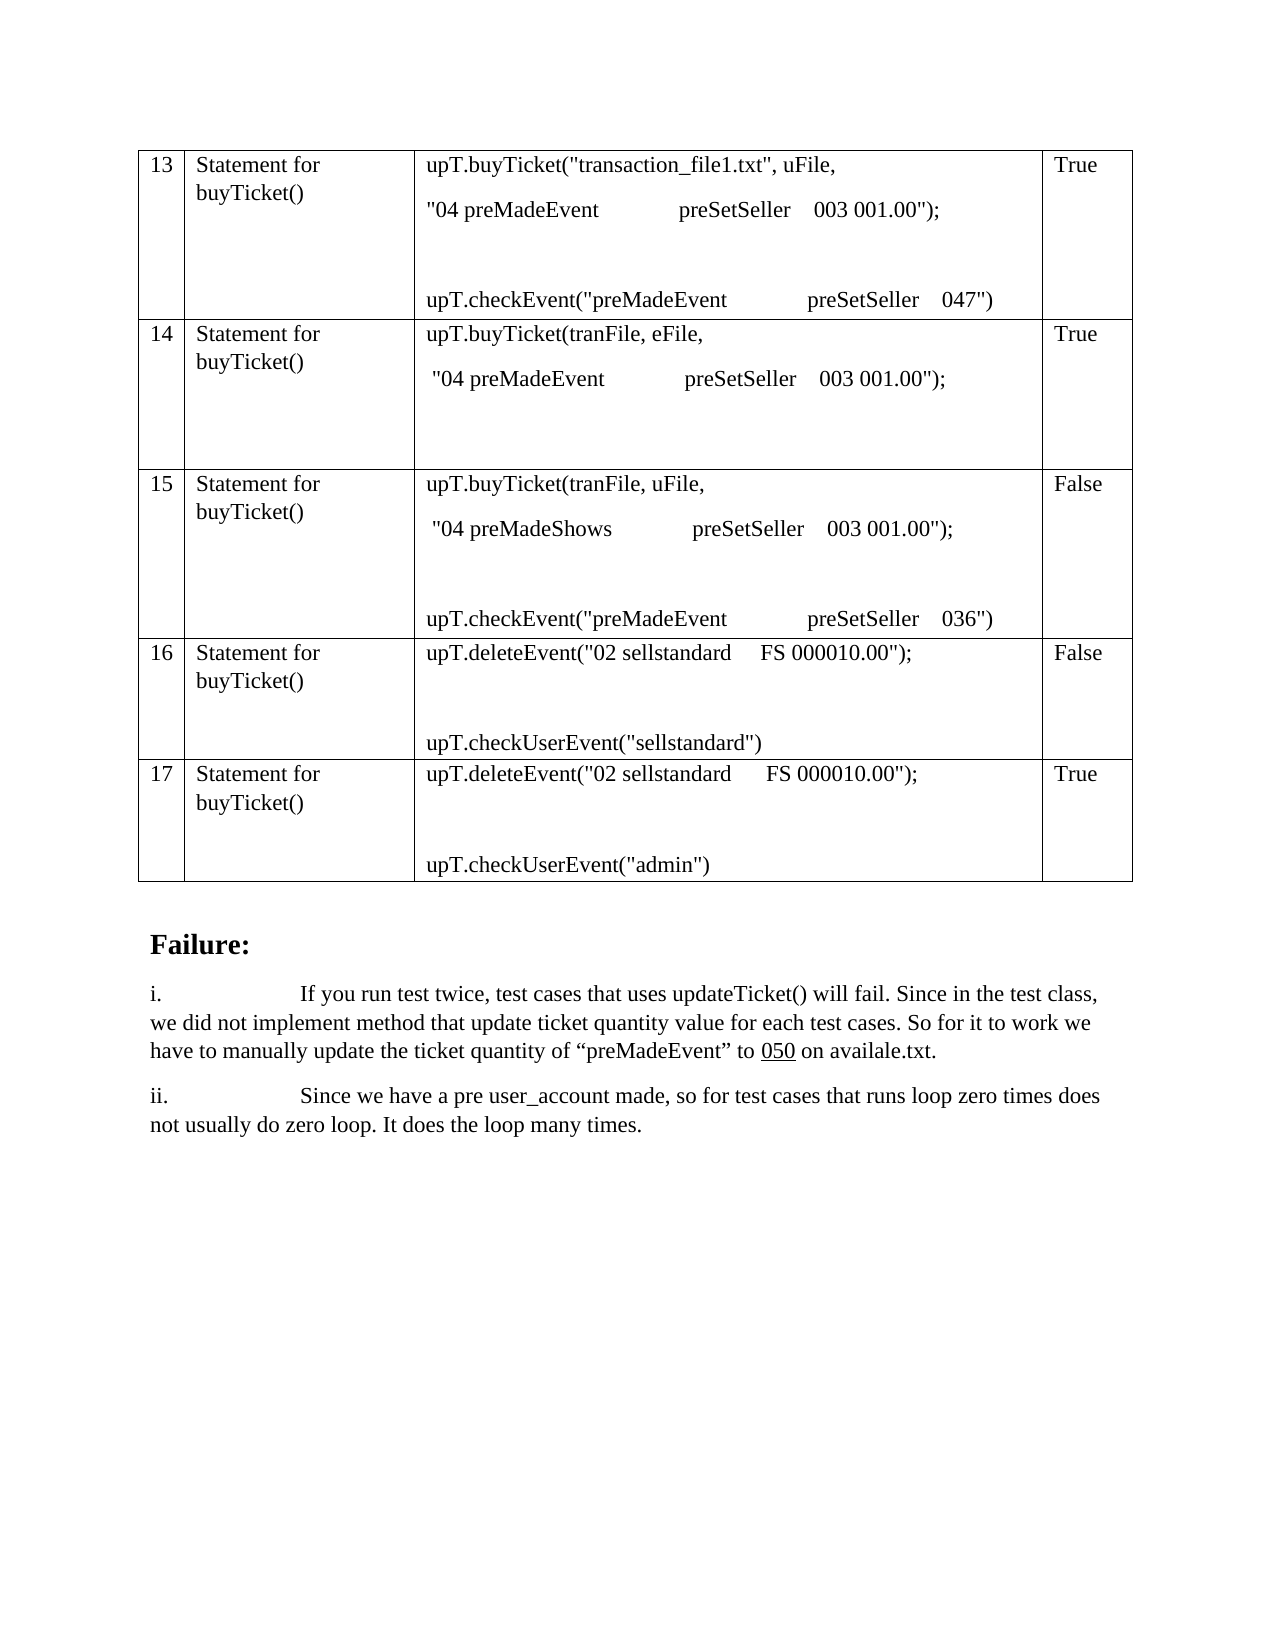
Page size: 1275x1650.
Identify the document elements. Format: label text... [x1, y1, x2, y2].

table_cell upT.deleteEvent("02 sellstandard FS 000010.00"); upT.checkUserEvent("admin") [415, 760, 1042, 881]
table_cell Statement for buyTicket() [185, 151, 414, 319]
table_cell 17 [139, 760, 184, 881]
text Failure: [150, 927, 1125, 961]
table_cell upT.deleteEvent("02 sellstandard FS 000010.00"); upT.checkUserEvent("sellstandard") [415, 639, 1042, 759]
table_cell upT.buyTicket(tranFile, uFile, "04 preMadeShows preSetSeller 003 001.00"); upT.checkEvent("preMadeEvent preSetSeller 036") [415, 470, 1042, 637]
table_cell 14 [139, 320, 184, 469]
table_cell 15 [139, 470, 184, 637]
list If you run test twice, test cases that uses updateTicket() will fail. Since in the test class, we did not implement method that update ticket quantity value for each test cases. So for it to work we have to manually update the ticket quantity of “preMadeEvent” to 050 on availale.txt. [150, 980, 1125, 1063]
table_cell Statement for buyTicket() [185, 639, 414, 759]
table_cell 16 [139, 639, 184, 759]
list Since we have a pre user_account made, so for test cases that runs loop zero times does not usually do zero loop. It does the loop many times. [150, 1082, 1125, 1137]
table_cell False [1043, 470, 1132, 637]
table_cell upT.buyTicket("transaction_file1.txt", uFile, "04 preMadeEvent preSetSeller 003 001.00"); upT.checkEvent("preMadeEvent preSetSeller 047") [415, 151, 1042, 319]
table_cell True [1043, 151, 1132, 319]
table_cell Statement for buyTicket() [185, 470, 414, 637]
table_cell 13 [139, 151, 184, 319]
table_cell True [1043, 760, 1132, 881]
table_cell True [1043, 320, 1132, 469]
table_cell upT.buyTicket(tranFile, eFile, "04 preMadeEvent preSetSeller 003 001.00"); upT.checkEvent("preMadeEvent preSetSeller 044") [415, 320, 1042, 469]
table_cell Statement for buyTicket() [185, 760, 414, 881]
table_cell False [1043, 639, 1132, 759]
table_cell Statement for buyTicket() [185, 320, 414, 469]
